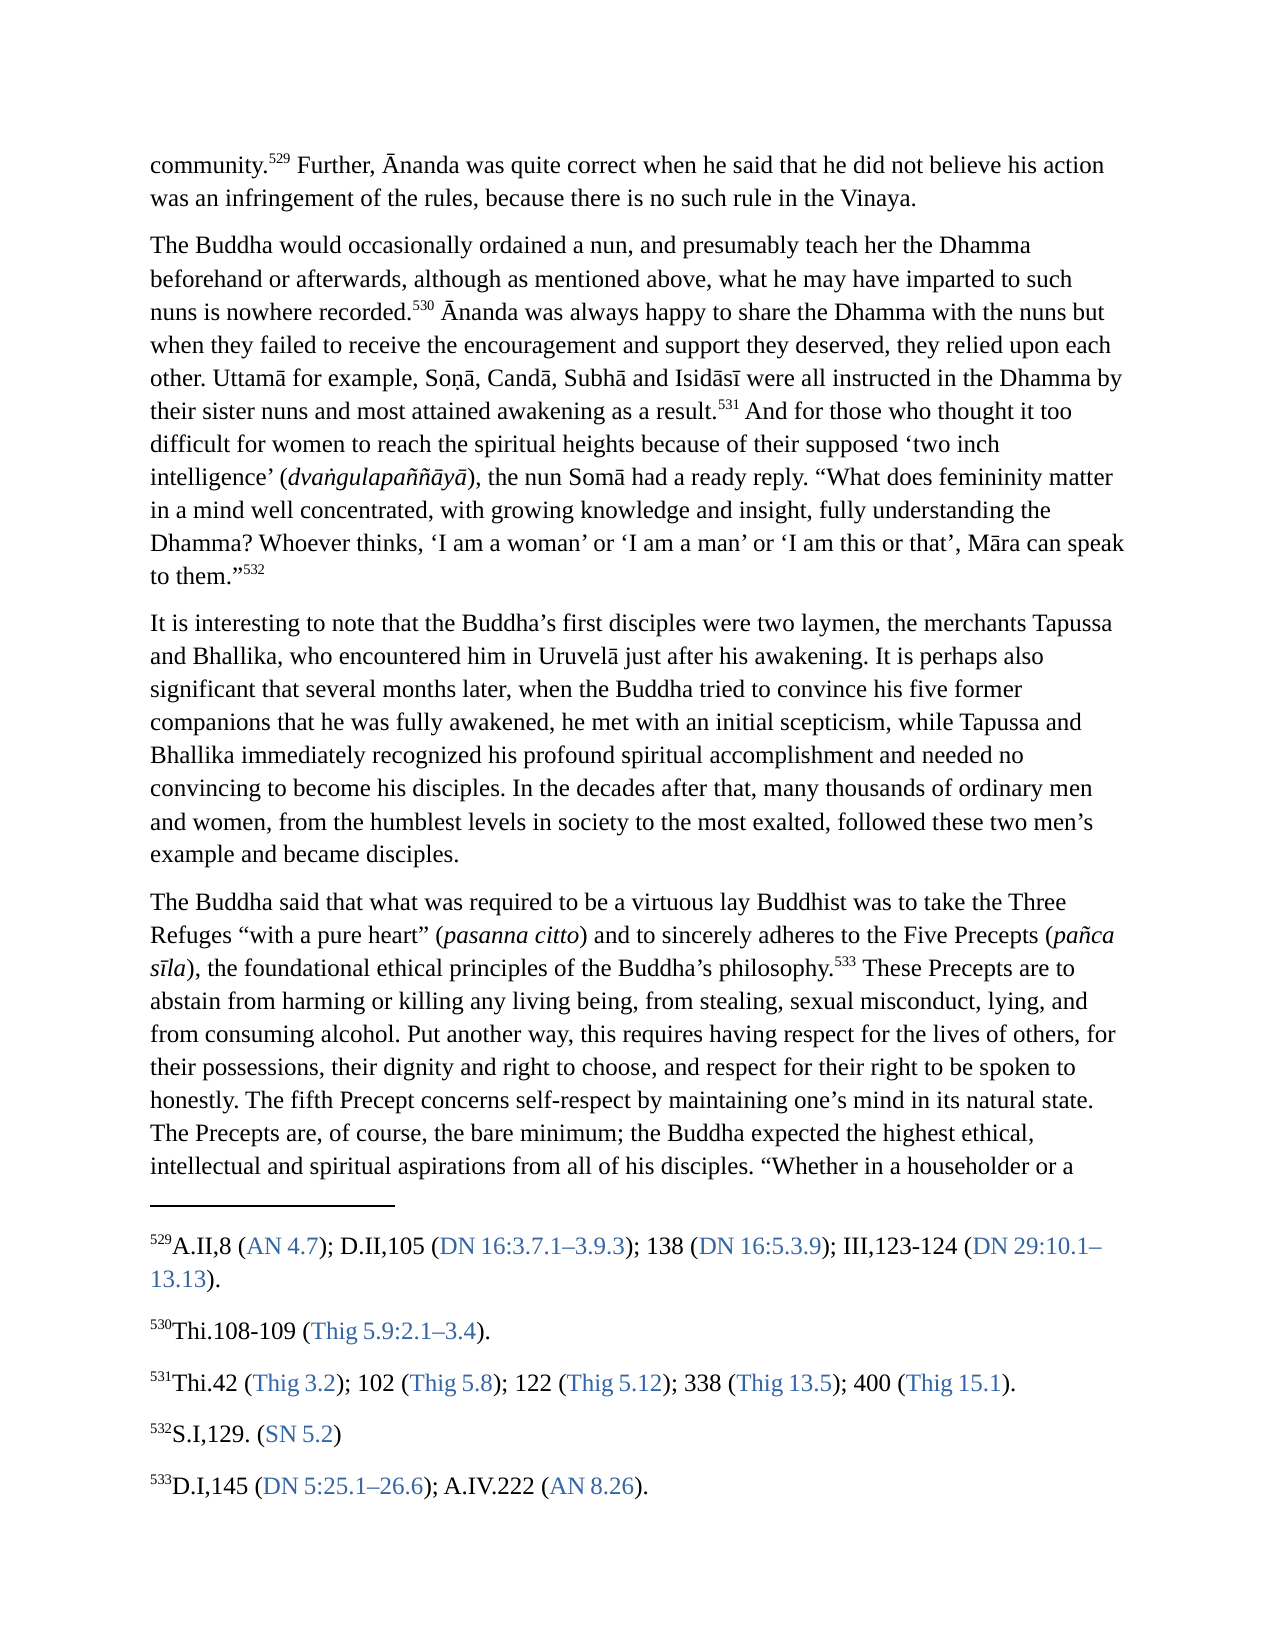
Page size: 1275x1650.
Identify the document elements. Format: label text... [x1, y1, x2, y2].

text The Buddha would occasionally ordained a nun, and presumably teach her the Dhamma beforehand or afterwards, although as mentioned above, what he may have imparted to such nuns is nowhere recorded. Ānanda was always happy to share the Dhamma with the nuns but when they failed to receive the encouragement and support they deserved, they relied upon each other. Uttamā for example, Soṇā, Candā, Subhā and Isidāsī were all instructed in the Dhamma by their sister nuns and most attained awakening as a result. And for those who thought it too difficult for women to reach the spiritual heights because of their supposed ‘two inch intelligence’ (dvaṅgulapaññāyā), the nun Somā had a ready reply. “What does femininity matter in a mind well concentrated, with growing knowledge and insight, fully understanding the Dhamma? Whoever thinks, ‘I am a woman’ or ‘I am a man’ or ‘I am this or that’, Māra can speak to them.” [150, 231, 1125, 589]
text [150, 150, 1125, 212]
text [150, 887, 1125, 1180]
text It is interesting to note that the Buddha’s first disciples were two laymen, the merchants Tapussa and Bhallika, who encountered him in Uruvelā just after his awakening. It is perhaps also significant that several months later, when the Buddha tried to convince his five former companions that he was fully awakened, he met with an initial scepticism, while Tapussa and Bhallika immediately recognized his profound spiritual accomplishment and needed no convincing to become his disciples. In the decades after that, many thousands of ordinary men and women, from the humblest levels in society to the most exalted, followed these two men’s example and became disciples. [150, 608, 1125, 868]
